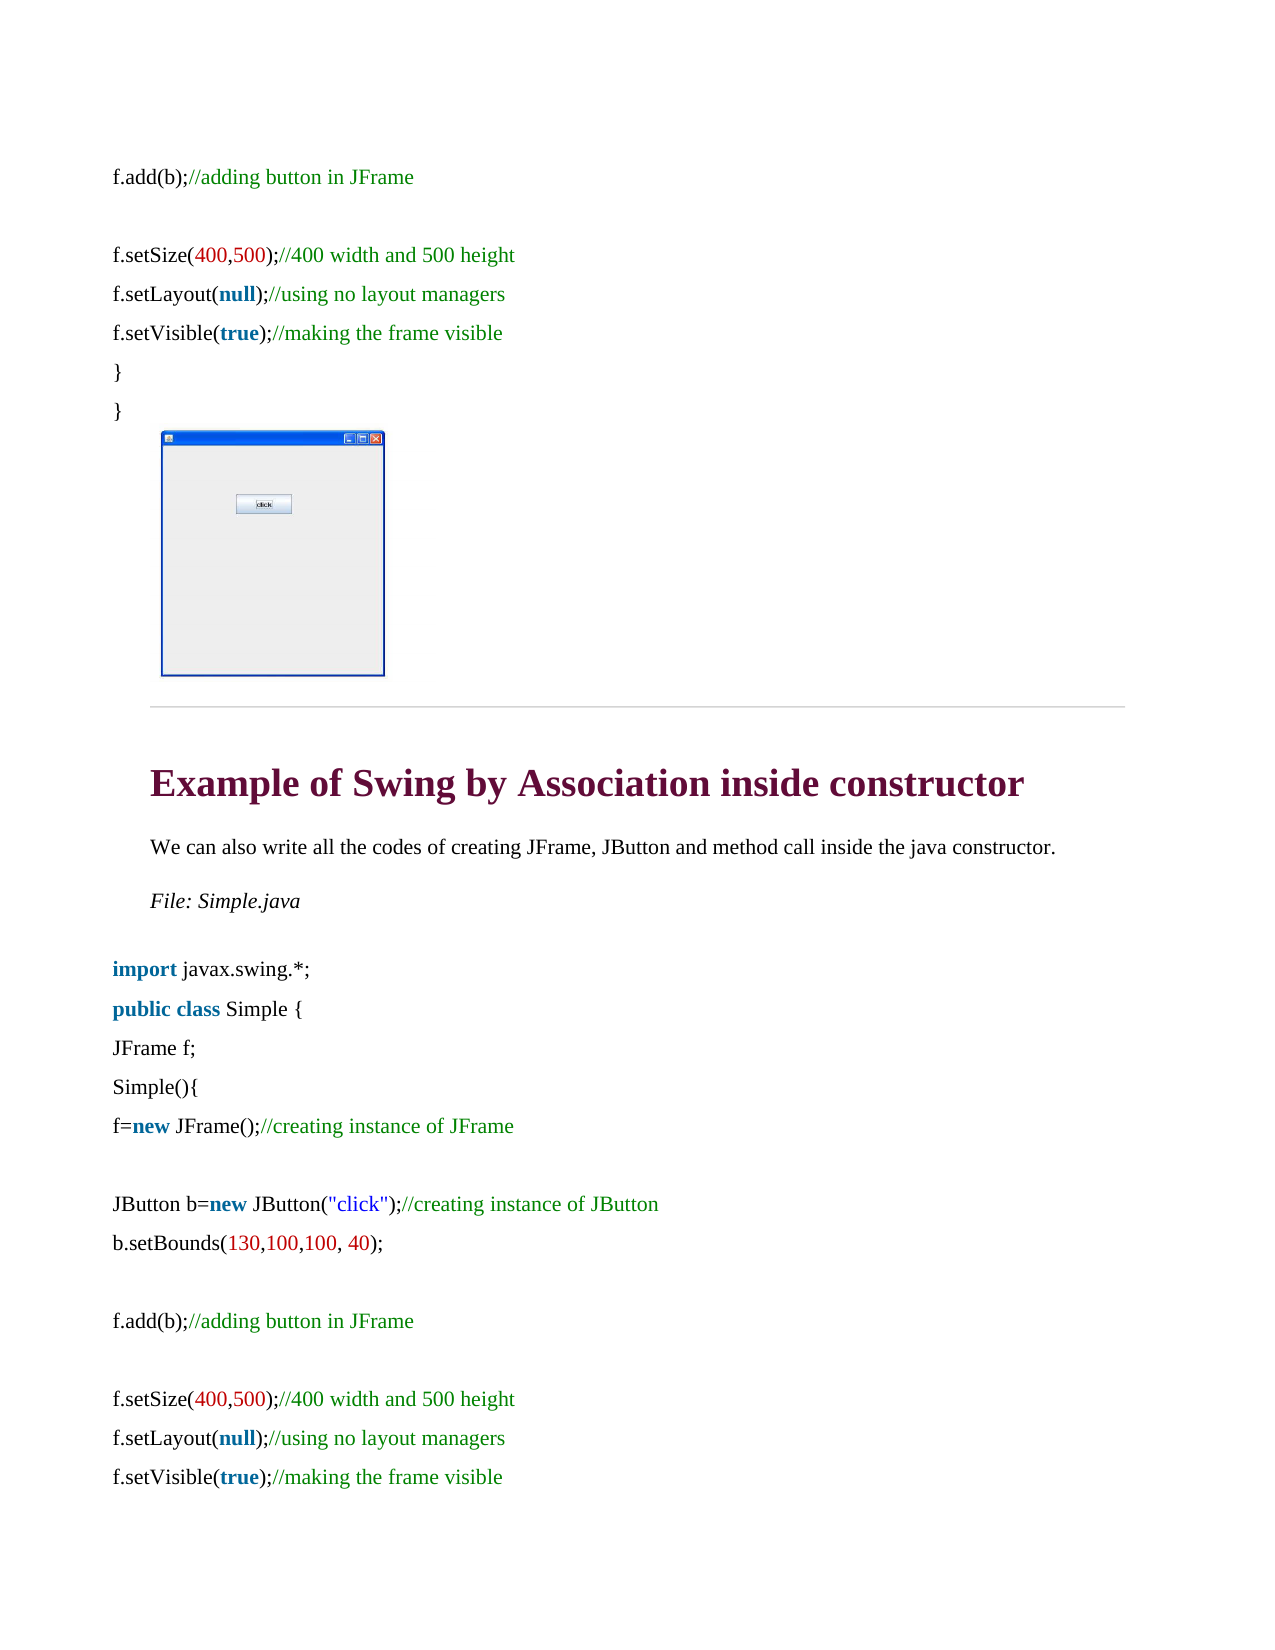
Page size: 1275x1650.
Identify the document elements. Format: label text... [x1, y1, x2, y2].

text File: Simple.java [150, 888, 1125, 913]
text f.setSize(400,500);//400 width and 500 height [112, 1372, 1125, 1411]
text f=new JFrame();//creating instance of JFrame [112, 1099, 1125, 1138]
text f.setSize(400,500);//400 width and 500 height [112, 228, 1125, 267]
text f.add(b);//adding button in JFrame [112, 150, 1125, 189]
text public class Simple { [112, 982, 1125, 1021]
text We can also write all the codes of creating JFrame, JButton and method call inside the java constructor. [150, 834, 1125, 859]
text } [112, 345, 1125, 384]
text } [112, 384, 1125, 423]
text import javax.swing.*; [112, 943, 1125, 982]
text f.setLayout(null);//using no layout managers [112, 267, 1125, 306]
text f.setVisible(true);//making the frame visible [112, 1450, 1125, 1489]
subtitle Example of Swing by Association inside constructor [150, 759, 1125, 805]
text Simple(){ [112, 1060, 1125, 1099]
text JButton b=new JButton("click");//creating instance of JButton [112, 1177, 1125, 1216]
text b.setBounds(130,100,100, 40); [112, 1216, 1125, 1255]
text f.setVisible(true);//making the frame visible [112, 306, 1125, 345]
text f.add(b);//adding button in JFrame [112, 1294, 1125, 1333]
text f.setLayout(null);//using no layout managers [112, 1411, 1125, 1450]
text JFrame f; [112, 1021, 1125, 1060]
picture [150, 423, 437, 682]
